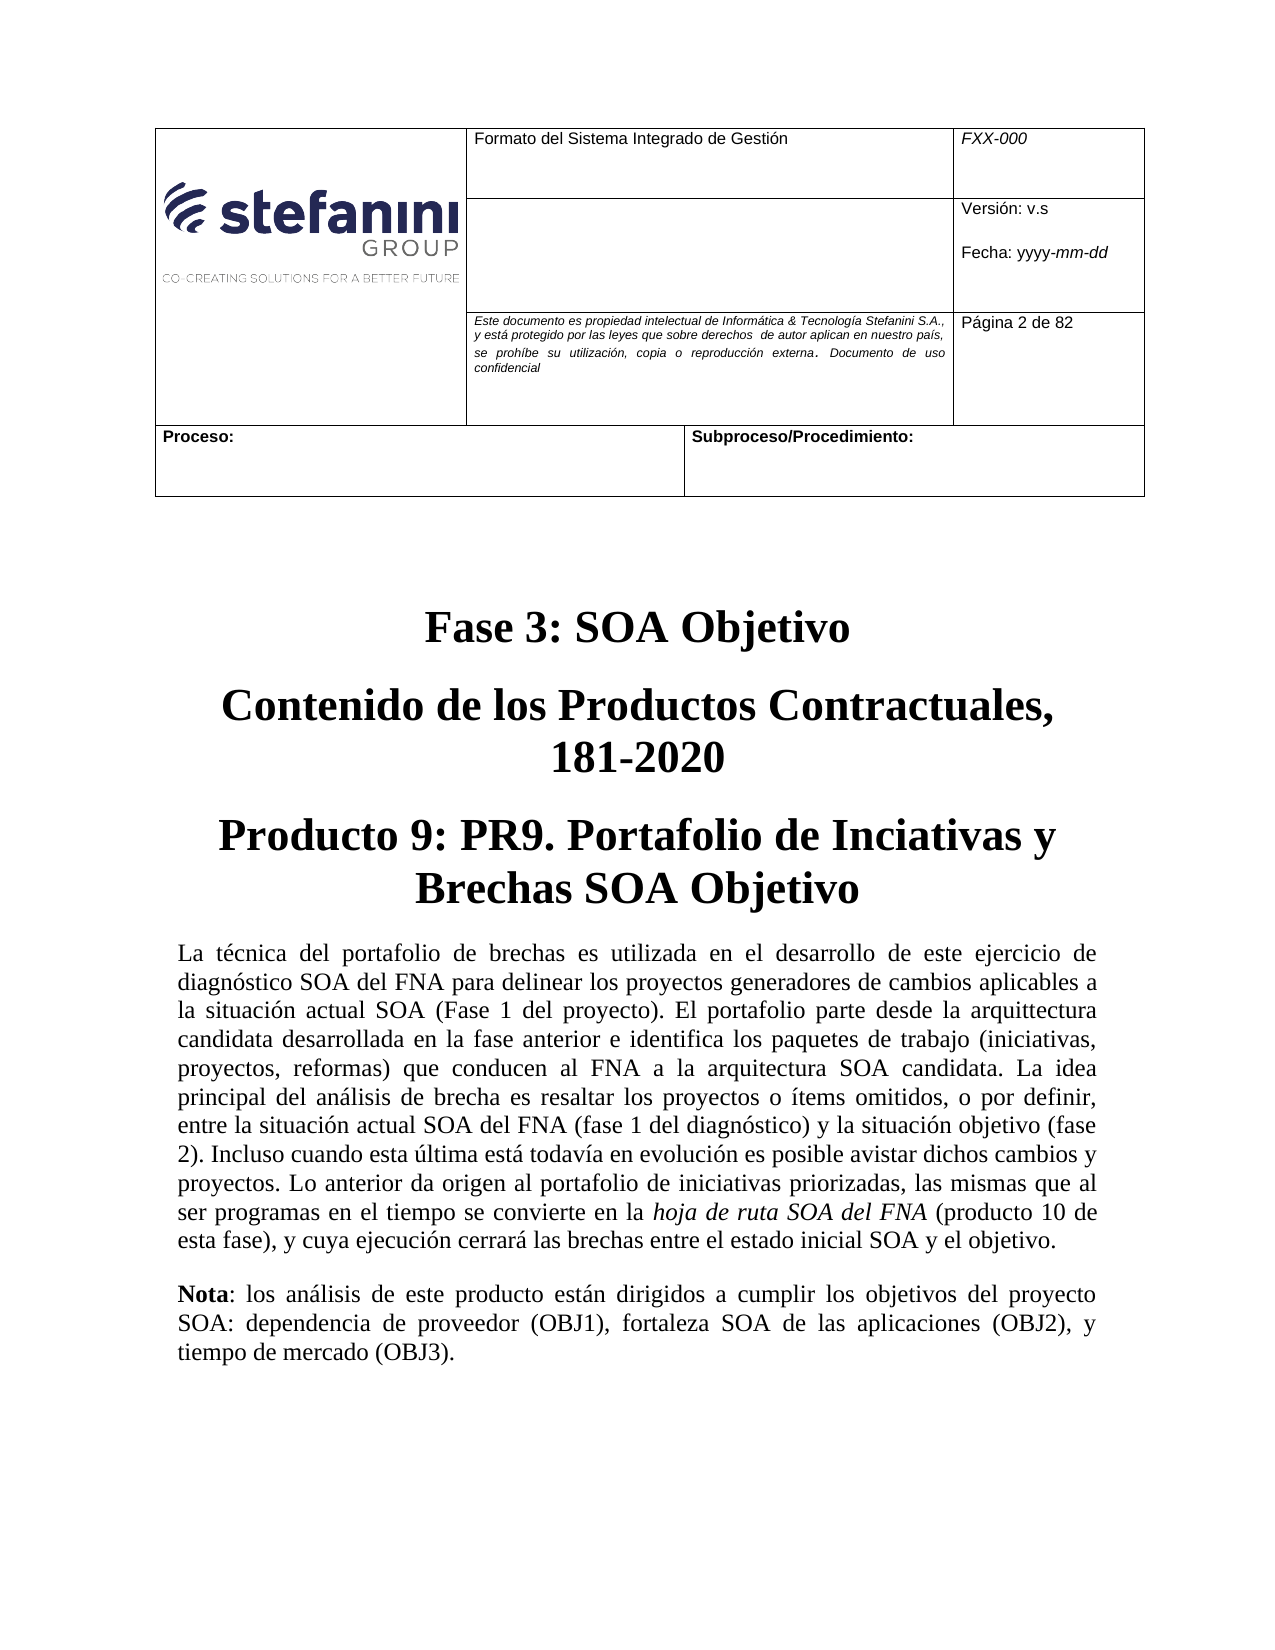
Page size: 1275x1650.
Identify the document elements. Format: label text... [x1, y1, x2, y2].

picture [162, 182, 460, 286]
text La técnica del portafolio de brechas es utilizada en el desarrollo de este ejercicio de diagnóstico SOA del FNA para delinear los proyectos generadores de cambios aplicables a la situación actual SOA (Fase 1 del proyecto). El portafolio parte desde la arquittectura candidata desarrollada en la fase anterior e identifica los paquetes de trabajo (iniciativas, proyectos, reformas) que conducen al FNA a la arquitectura SOA candidata. La idea principal del análisis de brecha es resaltar los proyectos o ítems omitidos, o por definir, entre la situación actual SOA del FNA (fase 1 del diagnóstico) y la situación objetivo (fase 2). Incluso cuando esta última está todavía en evolución es posible avistar dichos cambios y proyectos. Lo anterior da origen al portafolio de iniciativas priorizadas, las mismas que al ser programas en el tiempo se convierte en la hoja de ruta SOA del FNA (producto 10 de esta fase), y cuya ejecución cerrará las brechas entre el estado inicial SOA y el objetivo. [177, 938, 1098, 1254]
subtitle Producto 9: PR9. Portafolio de Inciativas y Brechas SOA Objetivo [177, 807, 1098, 913]
text Nota: los análisis de este producto están dirigidos a cumplir los objetivos del proyecto SOA: dependencia de proveedor (OBJ1), fortaleza SOA de las aplicaciones (OBJ2), y tiempo de mercado (OBJ3). [177, 1279, 1098, 1365]
subtitle Fase 3: SOA Objetivo [177, 599, 1098, 652]
subtitle Contenido de los Productos Contractuales, 181-2020 [177, 677, 1098, 782]
